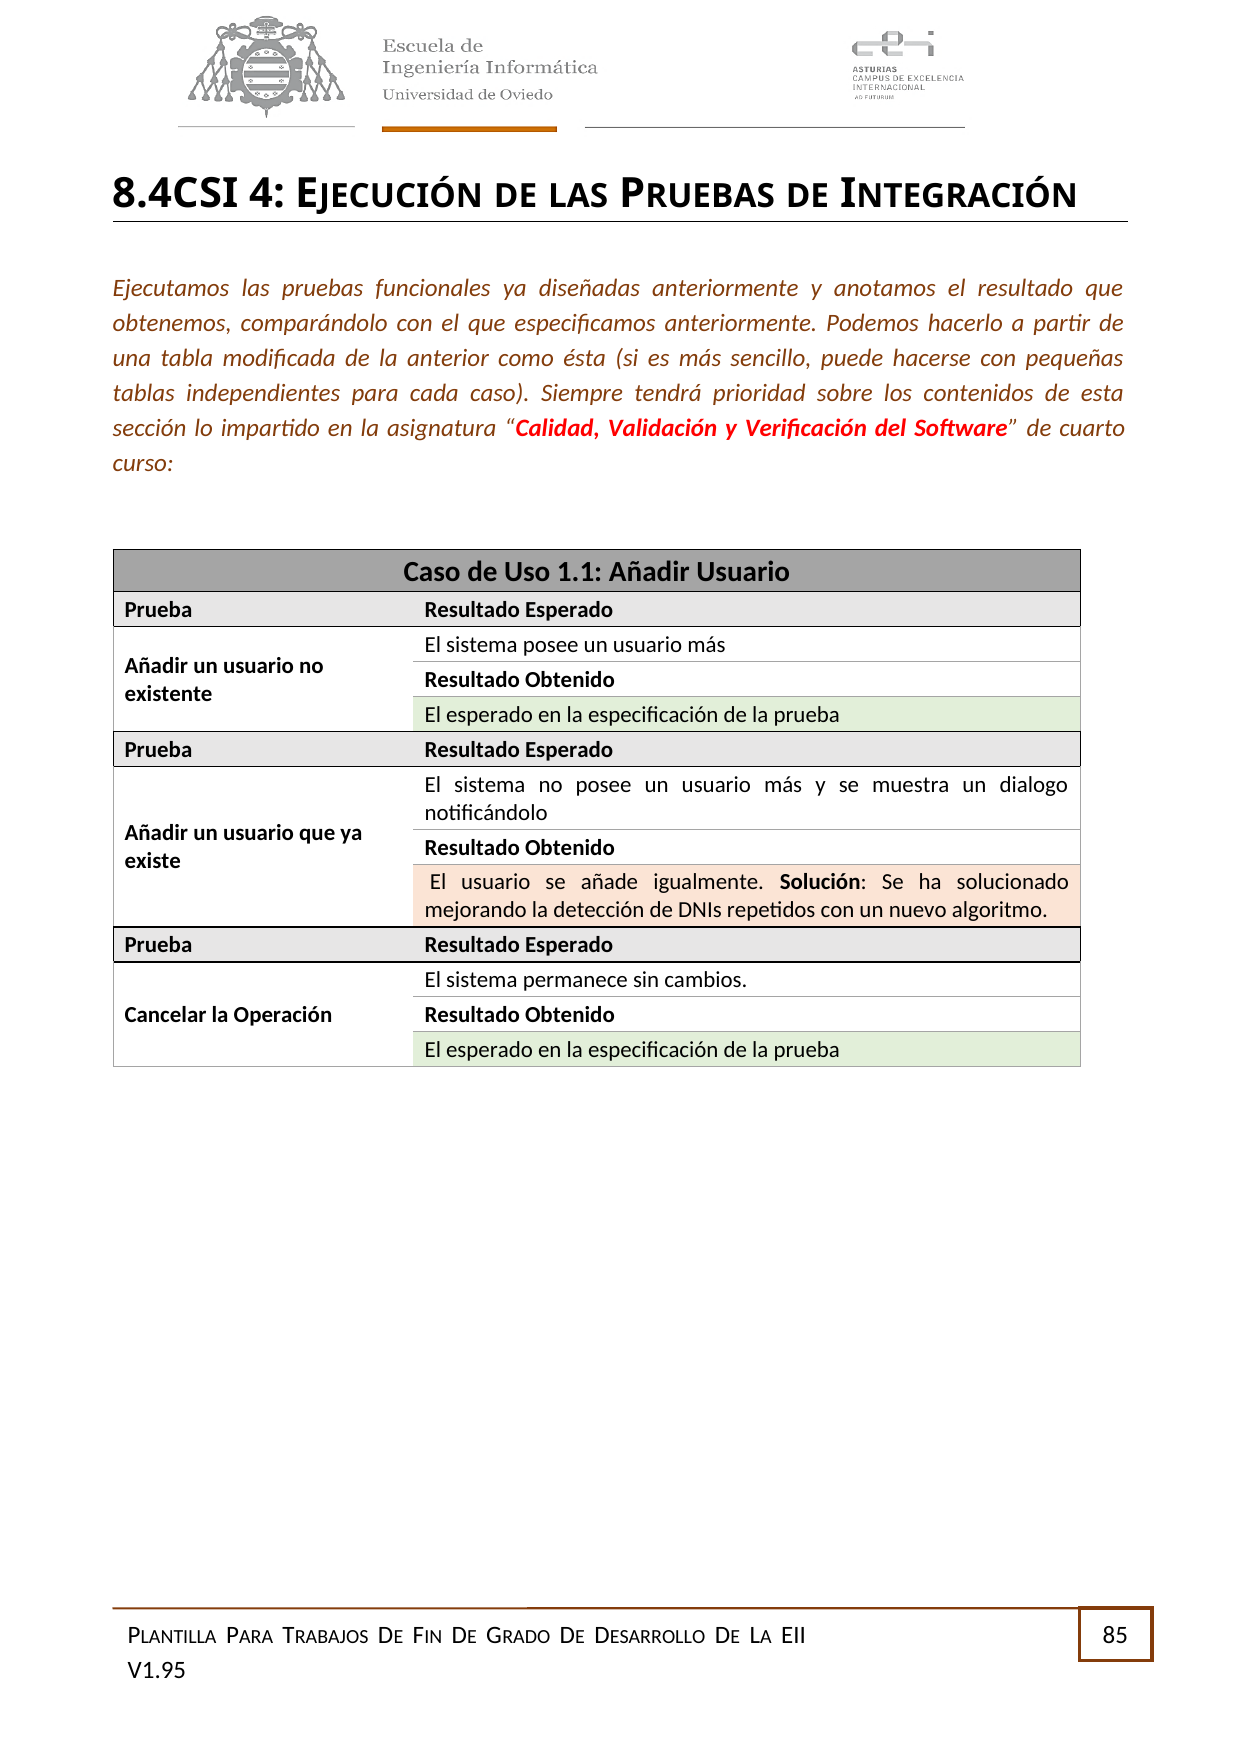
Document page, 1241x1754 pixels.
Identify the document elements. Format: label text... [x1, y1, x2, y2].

table_cell Añadir un usuario que ya existe [114, 767, 413, 926]
text Ejecutamos las pruebas funcionales ya diseñadas anteriormente y anotamos el resultado que obtenemos, comparándolo con el que especificamos anteriormente. Podemos hacerlo a partir de una tabla modificada de la anterior como ésta (si es más sencillo, puede hacerse con pequeñas tablas independientes para cada caso). Siempre tendrá prioridad sobre los contenidos de esta sección lo impartido en la asignatura “Calidad, Validación y Verificación del Software” de cuarto curso: [112, 272, 1128, 478]
table_cell El esperado en la especificación de la prueba [413, 697, 1080, 731]
table_cell Cancelar la Operación [114, 963, 413, 1066]
table_cell El esperado en la especificación de la prueba [413, 1032, 1080, 1066]
table_cell El usuario se añade igualmente. Solución: Se ha solucionado mejorando la detección de DNIs repetidos con un nuevo algoritmo. [413, 865, 1080, 926]
table_cell El sistema posee un usuario más [413, 627, 1080, 661]
table_cell Prueba [114, 732, 413, 766]
subtitle CSI 4: Ejecución de las Pruebas de Integración [112, 162, 1128, 222]
picture [113, 6, 1030, 142]
table_header Caso de Uso 1.1: Añadir Usuario [114, 550, 1080, 591]
table_cell El sistema permanece sin cambios. [413, 963, 1080, 996]
table_cell Resultado Esperado [413, 928, 1080, 961]
table_cell Resultado Esperado [413, 732, 1080, 766]
table_cell Prueba [114, 928, 413, 961]
table_cell Añadir un usuario no existente [114, 627, 413, 731]
table_cell Resultado Obtenido [413, 997, 1080, 1031]
table_cell El sistema no posee un usuario más y se muestra un dialogo notificándolo [413, 767, 1080, 829]
table_cell Resultado Obtenido [413, 830, 1080, 863]
table_cell Resultado Esperado [413, 592, 1080, 626]
table_cell Prueba [114, 592, 413, 626]
table_cell Resultado Obtenido [413, 662, 1080, 696]
